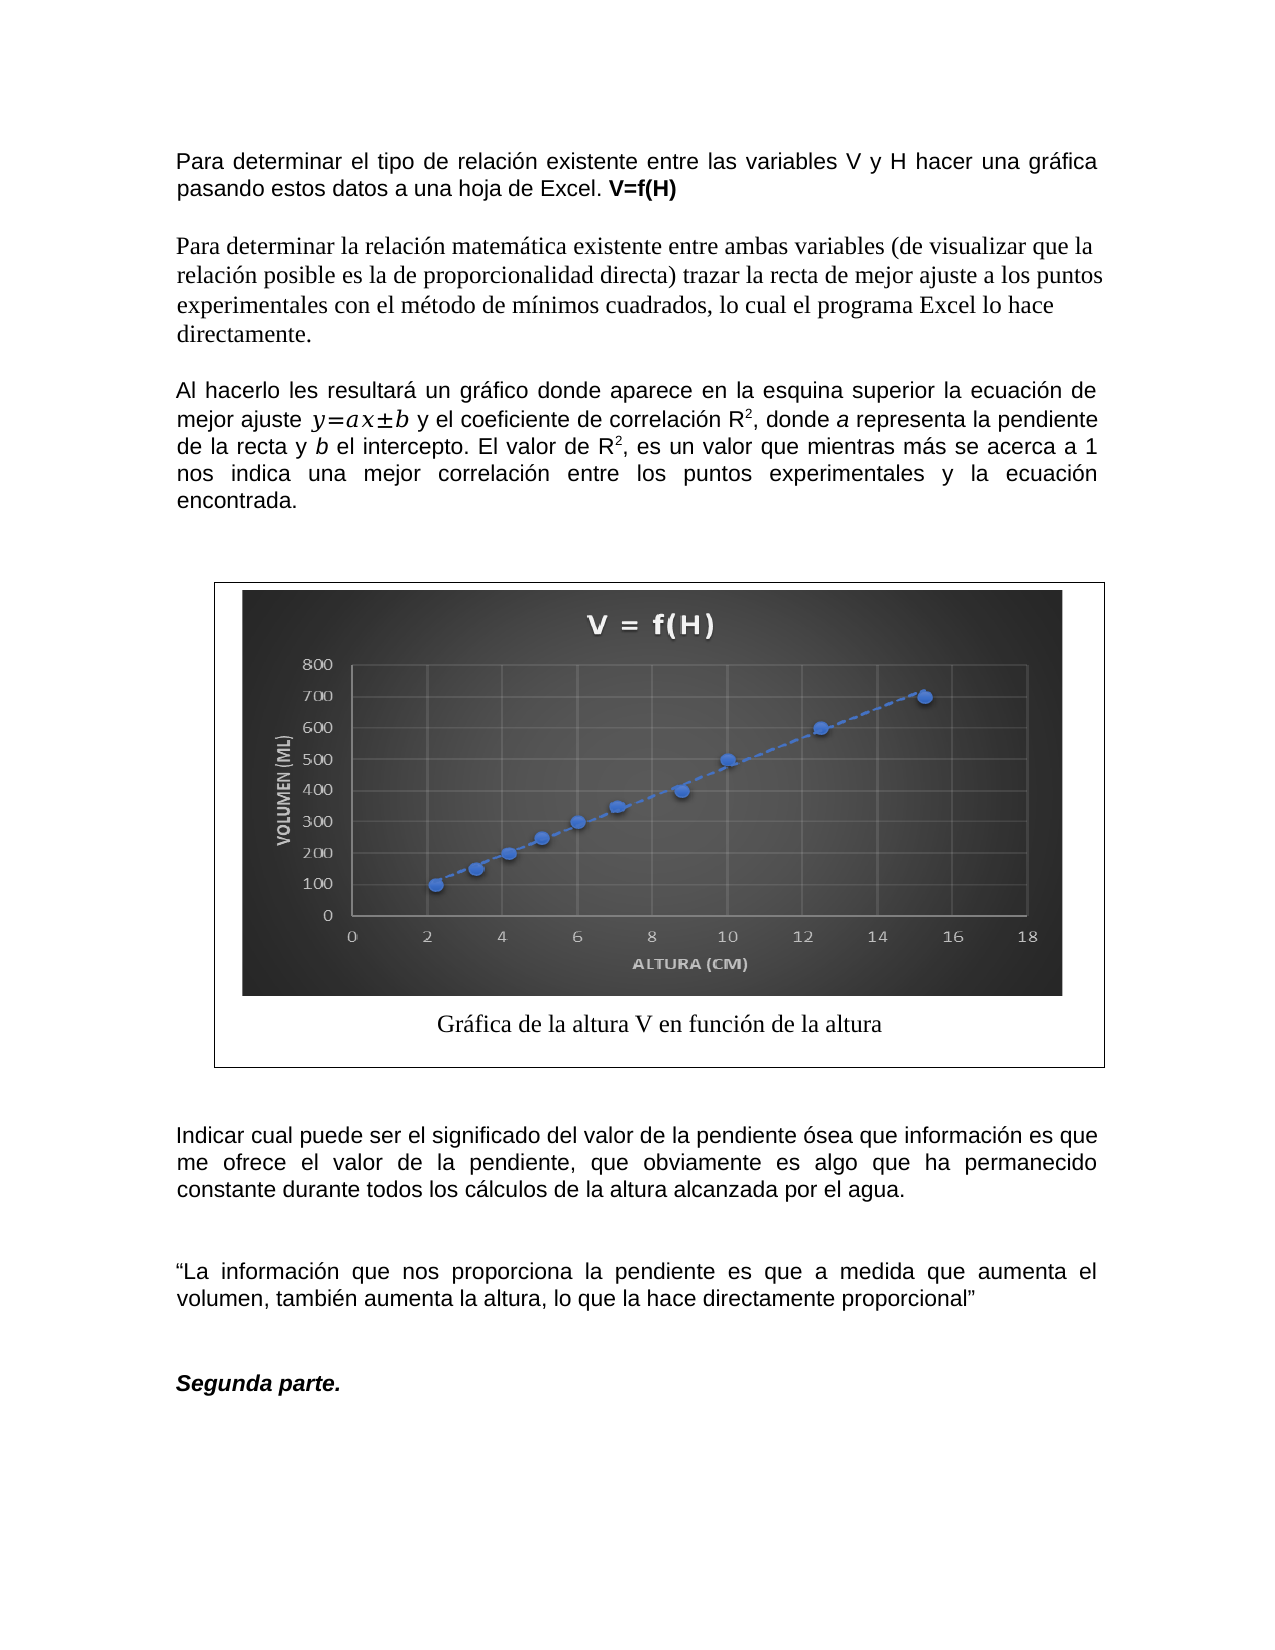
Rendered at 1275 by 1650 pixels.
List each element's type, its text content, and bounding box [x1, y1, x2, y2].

text Para determinar el tipo de relación existente entre las variables V y H hacer una gráfica pasando estos datos a una hoja de Excel. V=f(H) [176, 148, 1098, 201]
text Indicar cual puede ser el significado del valor de la pendiente ósea que información es que me ofrece el valor de la pendiente, que obviamente es algo que ha permanecido constante durante todos los cálculos de la altura alcanzada por el agua. [176, 1122, 1098, 1202]
text “La información que nos proporciona la pendiente es que a medida que aumenta el volumen, también aumenta la altura, lo que la hace directamente proporcional” [176, 1258, 1098, 1312]
text Segunda parte. [176, 1370, 1104, 1396]
text Al hacerlo les resultará un gráfico donde aparece en la esquina superior la ecuación de mejor ajuste 𝑦=𝑎𝑥±𝑏 y el coeficiente de correlación R2, donde a representa la pendiente de la recta y b el intercepto. El valor de R2, es un valor que mientras más se acerca a 1 nos indica una mejor correlación entre los puntos experimentales y la ecuación encontrada. [176, 377, 1098, 513]
text Gráfica de la altura V en función de la altura [215, 1008, 1104, 1038]
picture [242, 590, 1063, 996]
text Para determinar la relación matemática existente entre ambas variables (de visualizar que la relación posible es la de proporcionalidad directa) trazar la recta de mejor ajuste a los puntos experimentales con el método de mínimos cuadrados, lo cual el programa Excel lo hace directamente. [176, 231, 1104, 348]
